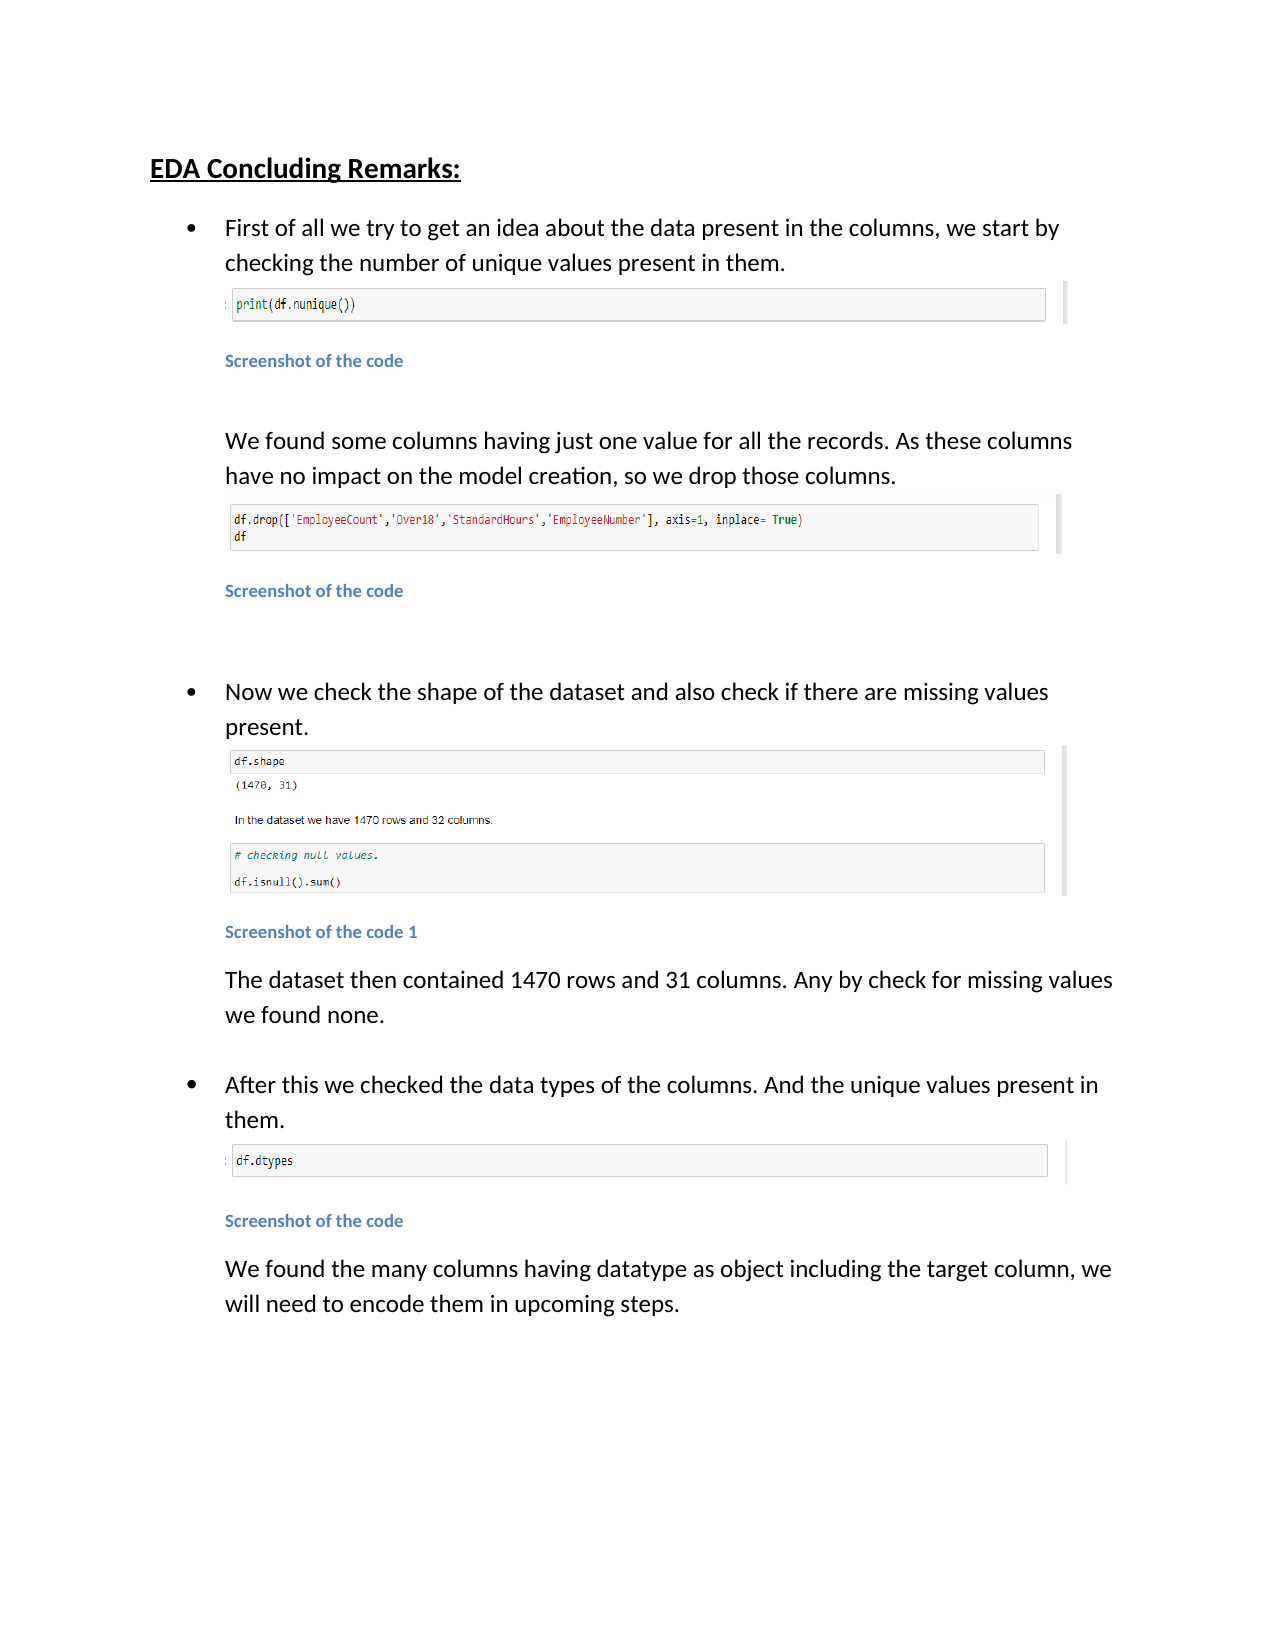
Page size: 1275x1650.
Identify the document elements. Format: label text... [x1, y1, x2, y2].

picture [225, 1139, 1067, 1185]
list The dataset then contained 1470 rows and 31 columns. Any by check for missing values we found none. [225, 964, 1125, 1029]
list We found the many columns having datatype as object including the target column, we will need to encode them in upcoming steps. [225, 1253, 1125, 1319]
list After this we checked the data types of the columns. And the unique values present in them. [187, 1069, 1125, 1134]
picture [225, 745, 1067, 896]
picture [225, 281, 1068, 324]
text EDA Concluding Remarks: [150, 150, 1125, 186]
picture [225, 494, 1062, 554]
